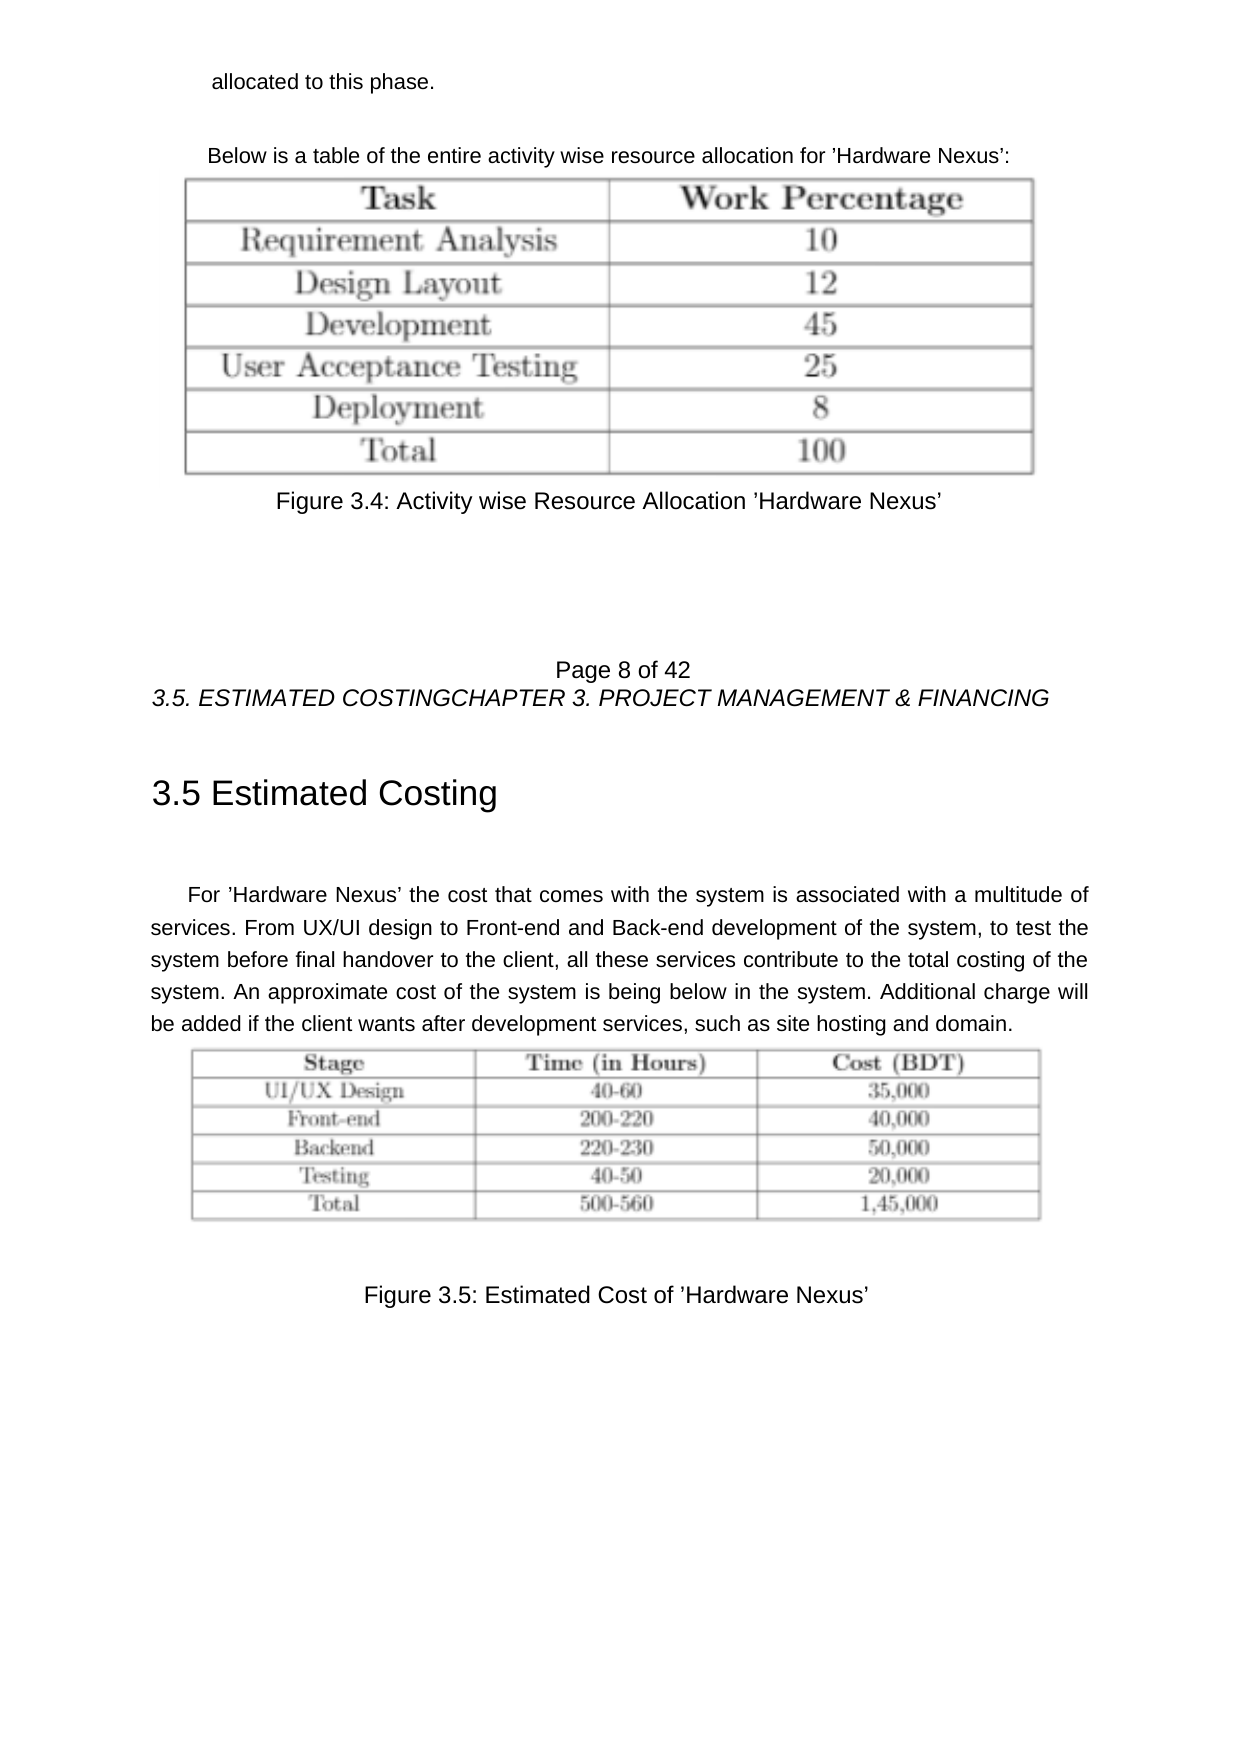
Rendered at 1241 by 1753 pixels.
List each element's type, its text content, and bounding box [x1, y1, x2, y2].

text Page 8 of 42 [555, 656, 1215, 684]
picture [175, 1036, 1057, 1239]
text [189, 69, 1090, 94]
text For ’Hardware Nexus’ the cost that comes with the system is associated with a multitude of services. From UX/UI design to Front-end and Back-end development of the system, to test the system before final handover to the client, all these services contribute to the total costing of the system. An approximate cost of the system is being below in the system. Additional charge will be added if the client wants after development services, such as site hosting and domain. [150, 882, 1090, 1036]
text 3.5. ESTIMATED COSTINGCHAPTER 3. PROJECT MANAGEMENT & FINANCING 3.5 Estimated Costing [152, 684, 1091, 813]
picture [158, 168, 1060, 488]
text Figure 3.5: Estimated Cost of ’Hardware Nexus’ [175, 1239, 1057, 1309]
